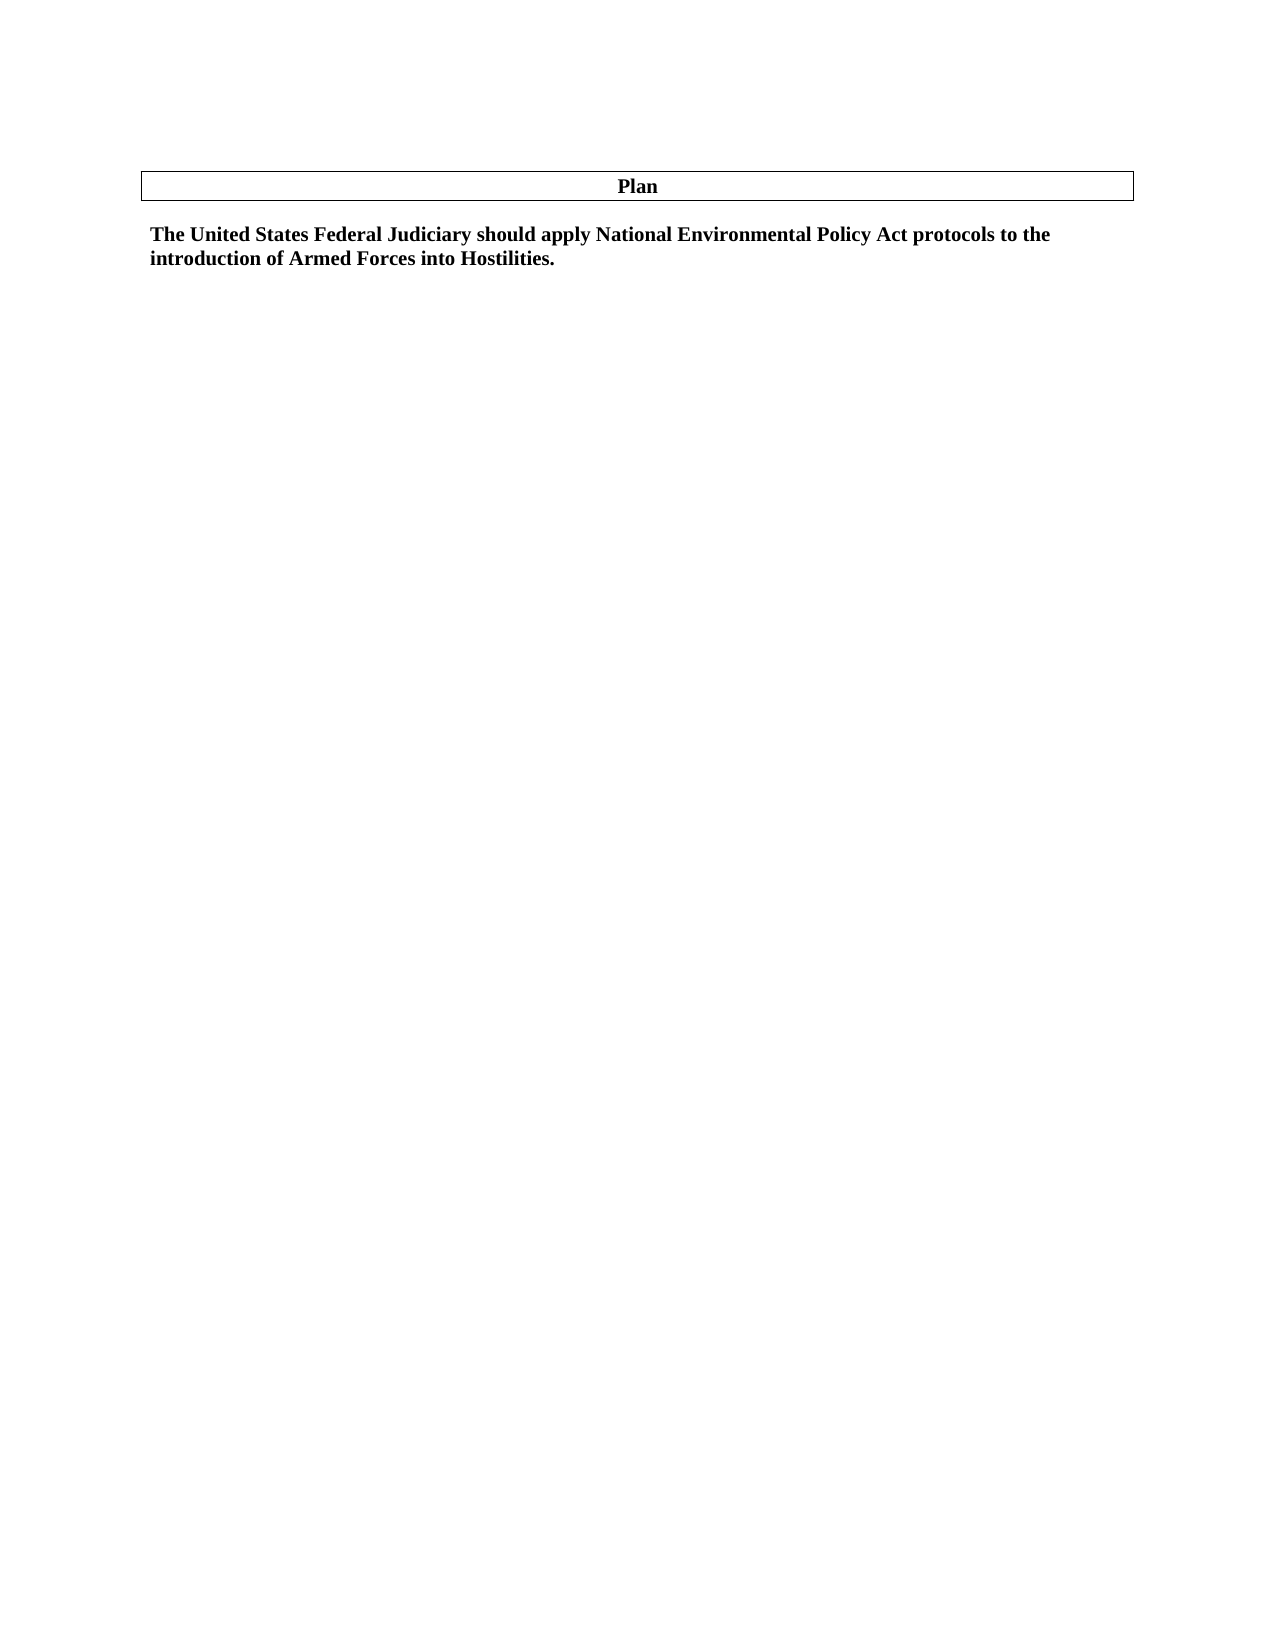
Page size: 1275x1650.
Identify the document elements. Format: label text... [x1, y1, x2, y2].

subtitle Plan [142, 172, 1133, 200]
subtitle The United States Federal Judiciary should apply National Environmental Policy Act protocols to the introduction of Armed Forces into Hostilities. [150, 222, 1125, 270]
